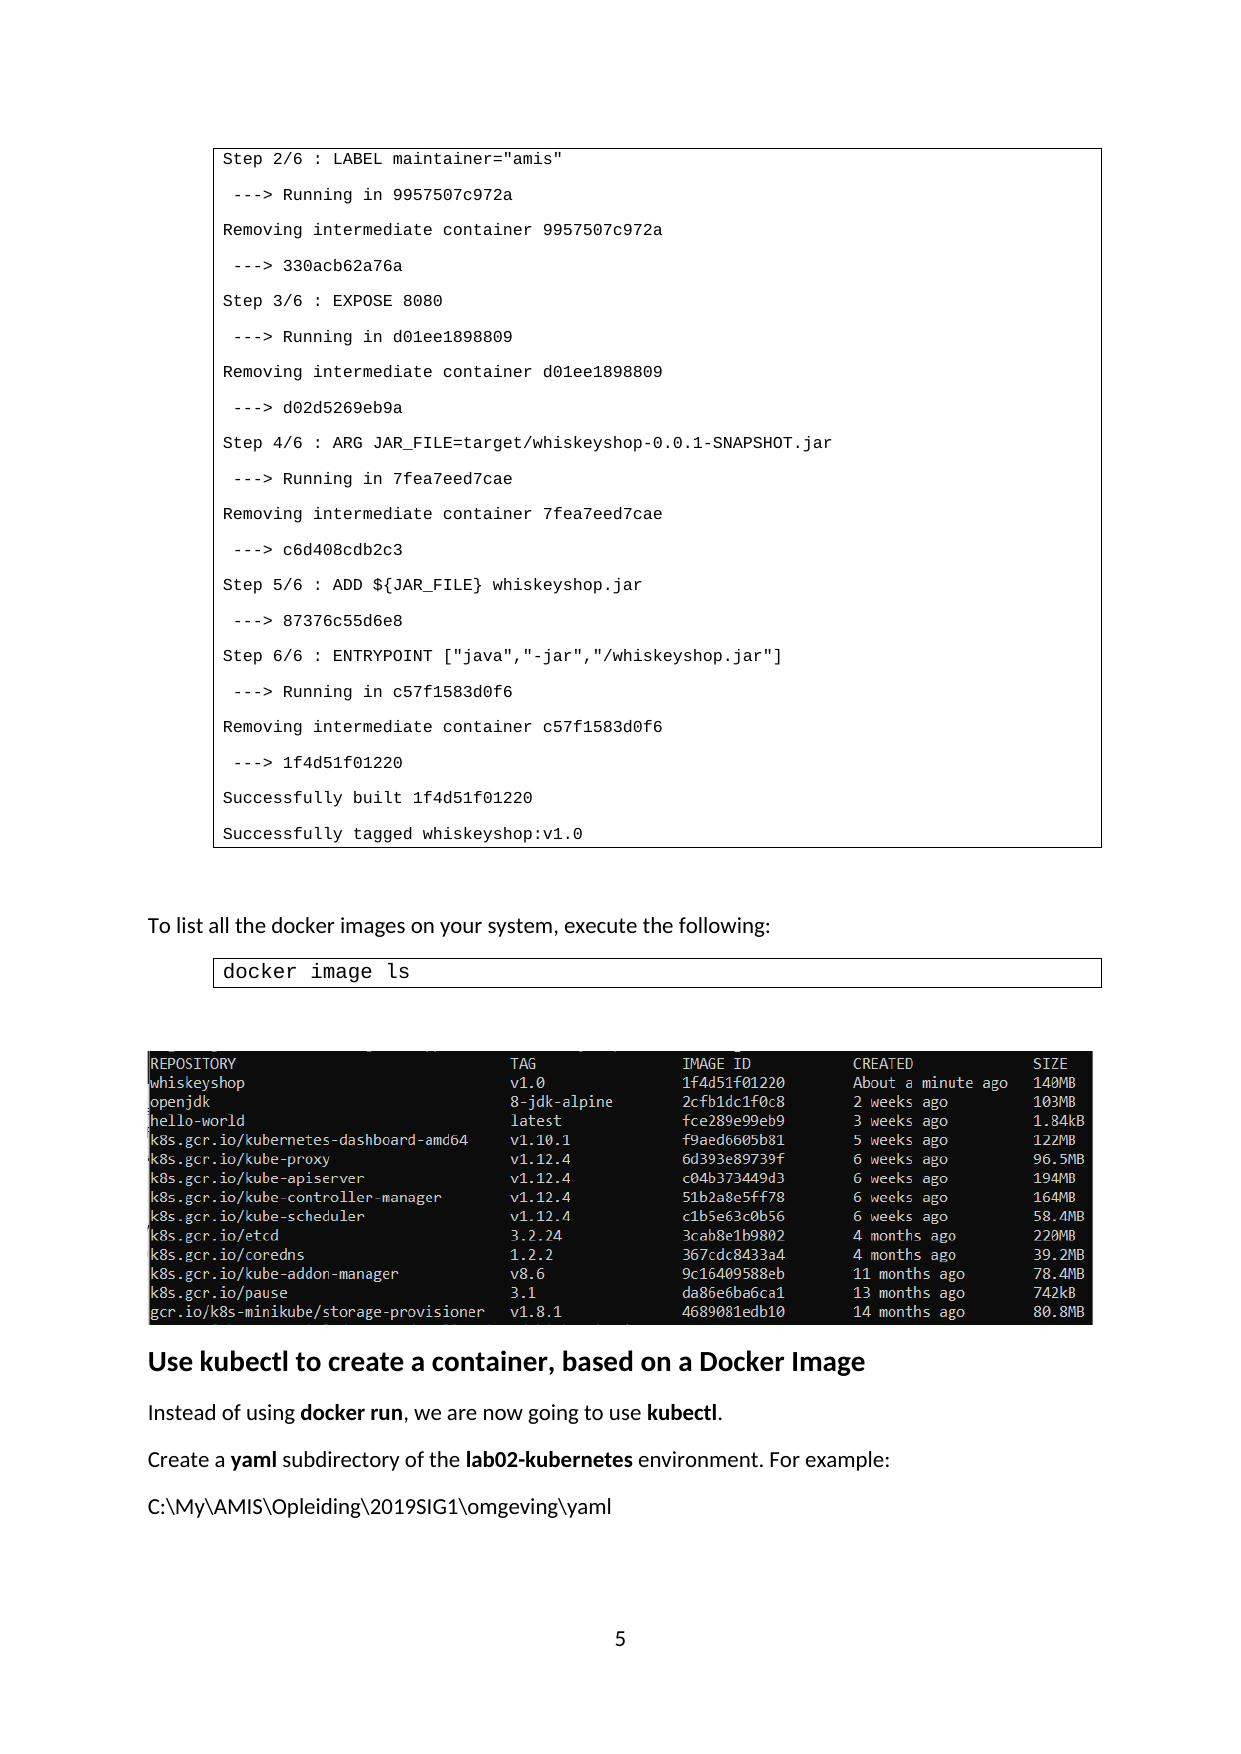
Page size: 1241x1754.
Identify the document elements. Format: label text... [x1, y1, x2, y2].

text Removing intermediate container 9957507c972a [214, 219, 1101, 241]
text ---> 330acb62a76a [214, 254, 1101, 276]
text Step 4/6 : ARG JAR_FILE=target/whiskeyshop-0.0.1-SNAPSHOT.jar [214, 432, 1101, 454]
text ---> Running in 7fea7eed7cae [214, 467, 1101, 489]
text Step 6/6 : ENTRYPOINT ["java","-jar","/whiskeyshop.jar"] [214, 645, 1101, 667]
text Removing intermediate container c57f1583d0f6 [214, 716, 1101, 738]
text ---> 1f4d51f01220 [214, 751, 1101, 773]
text Step 3/6 : EXPOSE 8080 [214, 290, 1101, 312]
text Step 5/6 : ADD ${JAR_FILE} whiskeyshop.jar [214, 574, 1101, 596]
text ---> c6d408cdb2c3 [214, 538, 1101, 560]
text Successfully built 1f4d51f01220 [214, 787, 1101, 809]
text ---> Running in c57f1583d0f6 [214, 680, 1101, 702]
text ---> 87376c55d6e8 [214, 609, 1101, 631]
text C:\My\AMIS\Opleiding\2019SIG1\omgeving\yaml [148, 1492, 1093, 1520]
text Step 2/6 : LABEL maintainer="amis" [214, 149, 1101, 169]
text docker image ls [214, 959, 1101, 987]
picture [147, 1051, 1093, 1325]
text Instead of using docker run, we are now going to use kubectl. [148, 1398, 1093, 1427]
text To list all the docker images on your system, execute the following: [148, 911, 1093, 939]
text Removing intermediate container d01ee1898809 [214, 361, 1101, 383]
text Successfully tagged whiskeyshop:v1.0 [214, 822, 1101, 847]
text ---> Running in d01ee1898809 [214, 325, 1101, 347]
text Create a yaml subdirectory of the lab02-kubernetes environment. For example: [148, 1445, 1093, 1473]
subtitle Use kubectl to create a container, based on a Docker Image [148, 1343, 1093, 1379]
text ---> Running in 9957507c972a [214, 183, 1101, 205]
text ---> d02d5269eb9a [214, 396, 1101, 418]
text Removing intermediate container 7fea7eed7cae [214, 503, 1101, 525]
